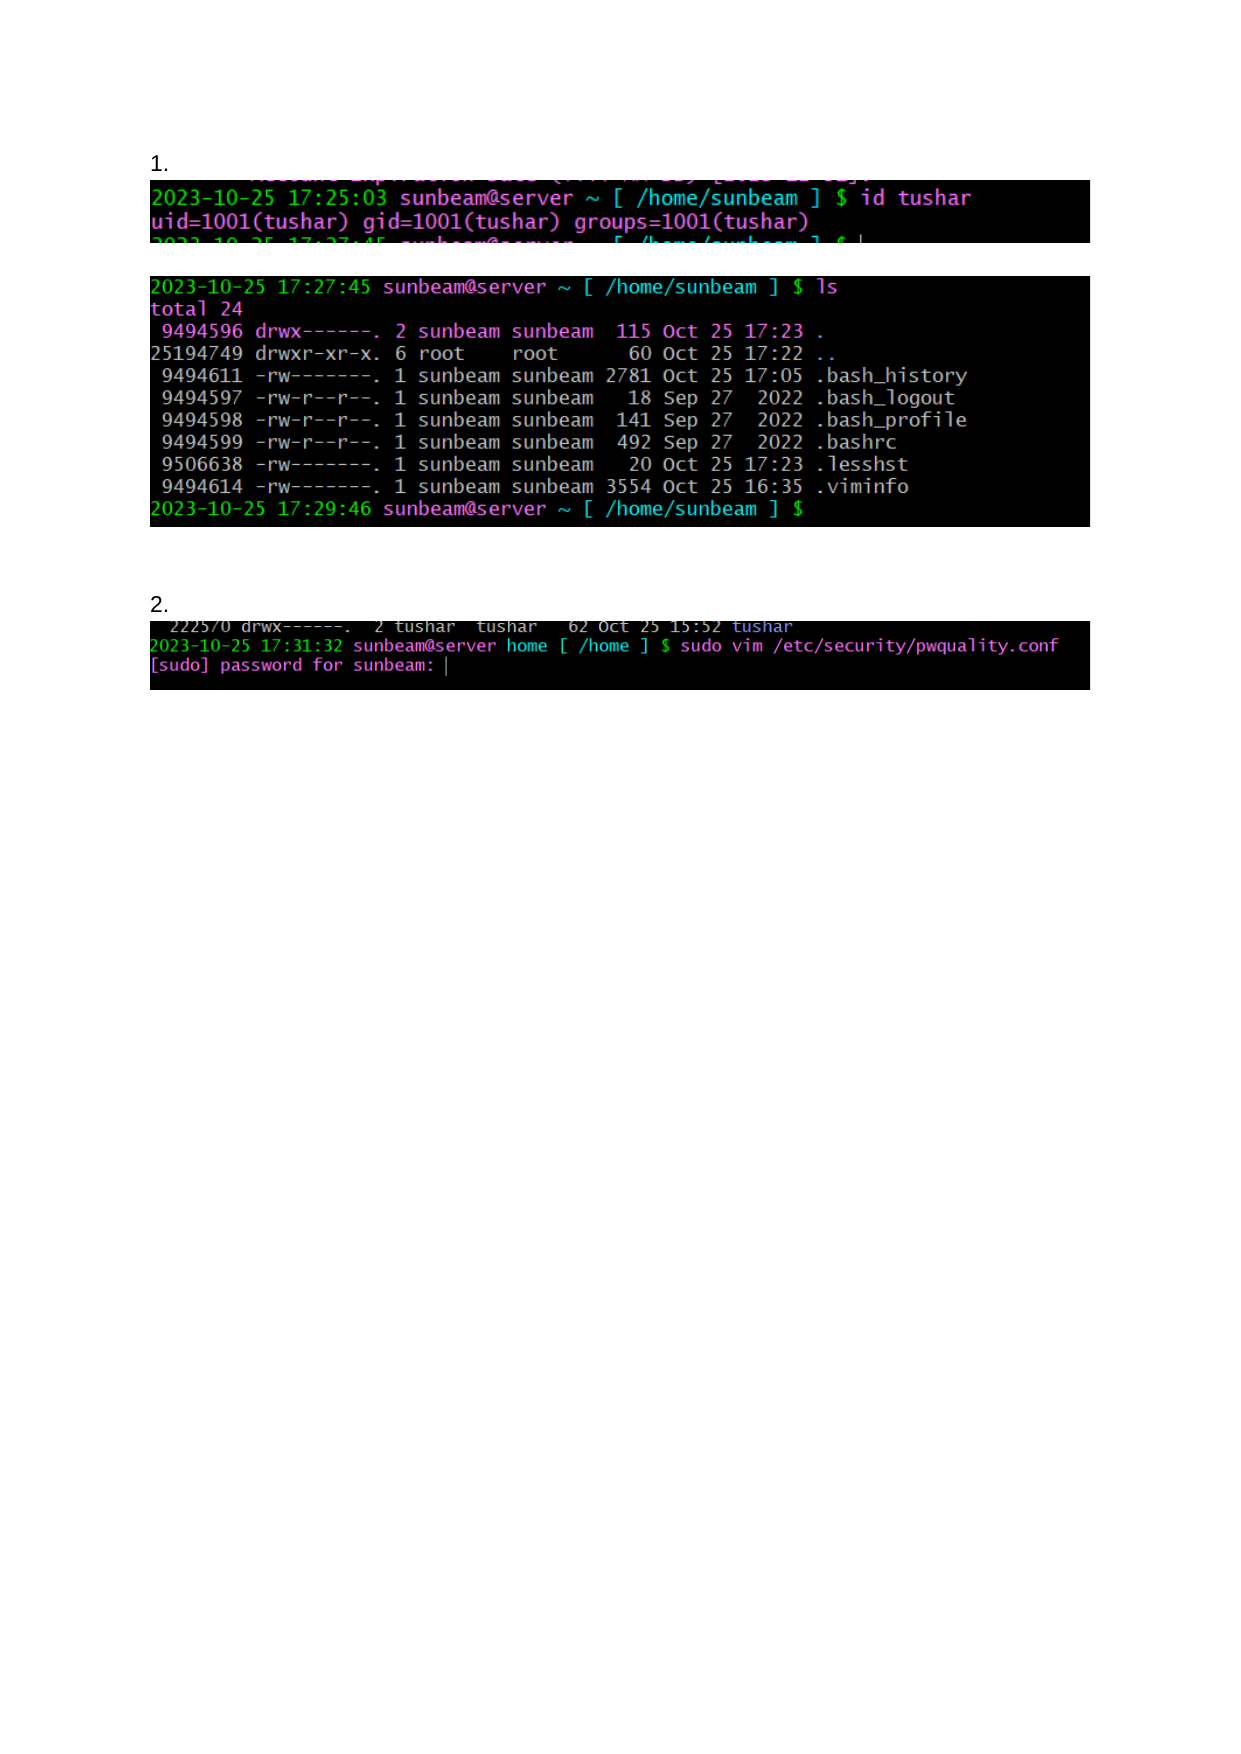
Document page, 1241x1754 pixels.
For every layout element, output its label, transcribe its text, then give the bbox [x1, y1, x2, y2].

picture [150, 180, 1091, 243]
text 1. [150, 150, 1090, 176]
text 2. [150, 591, 1090, 621]
picture [150, 276, 1091, 527]
picture [150, 621, 1091, 690]
